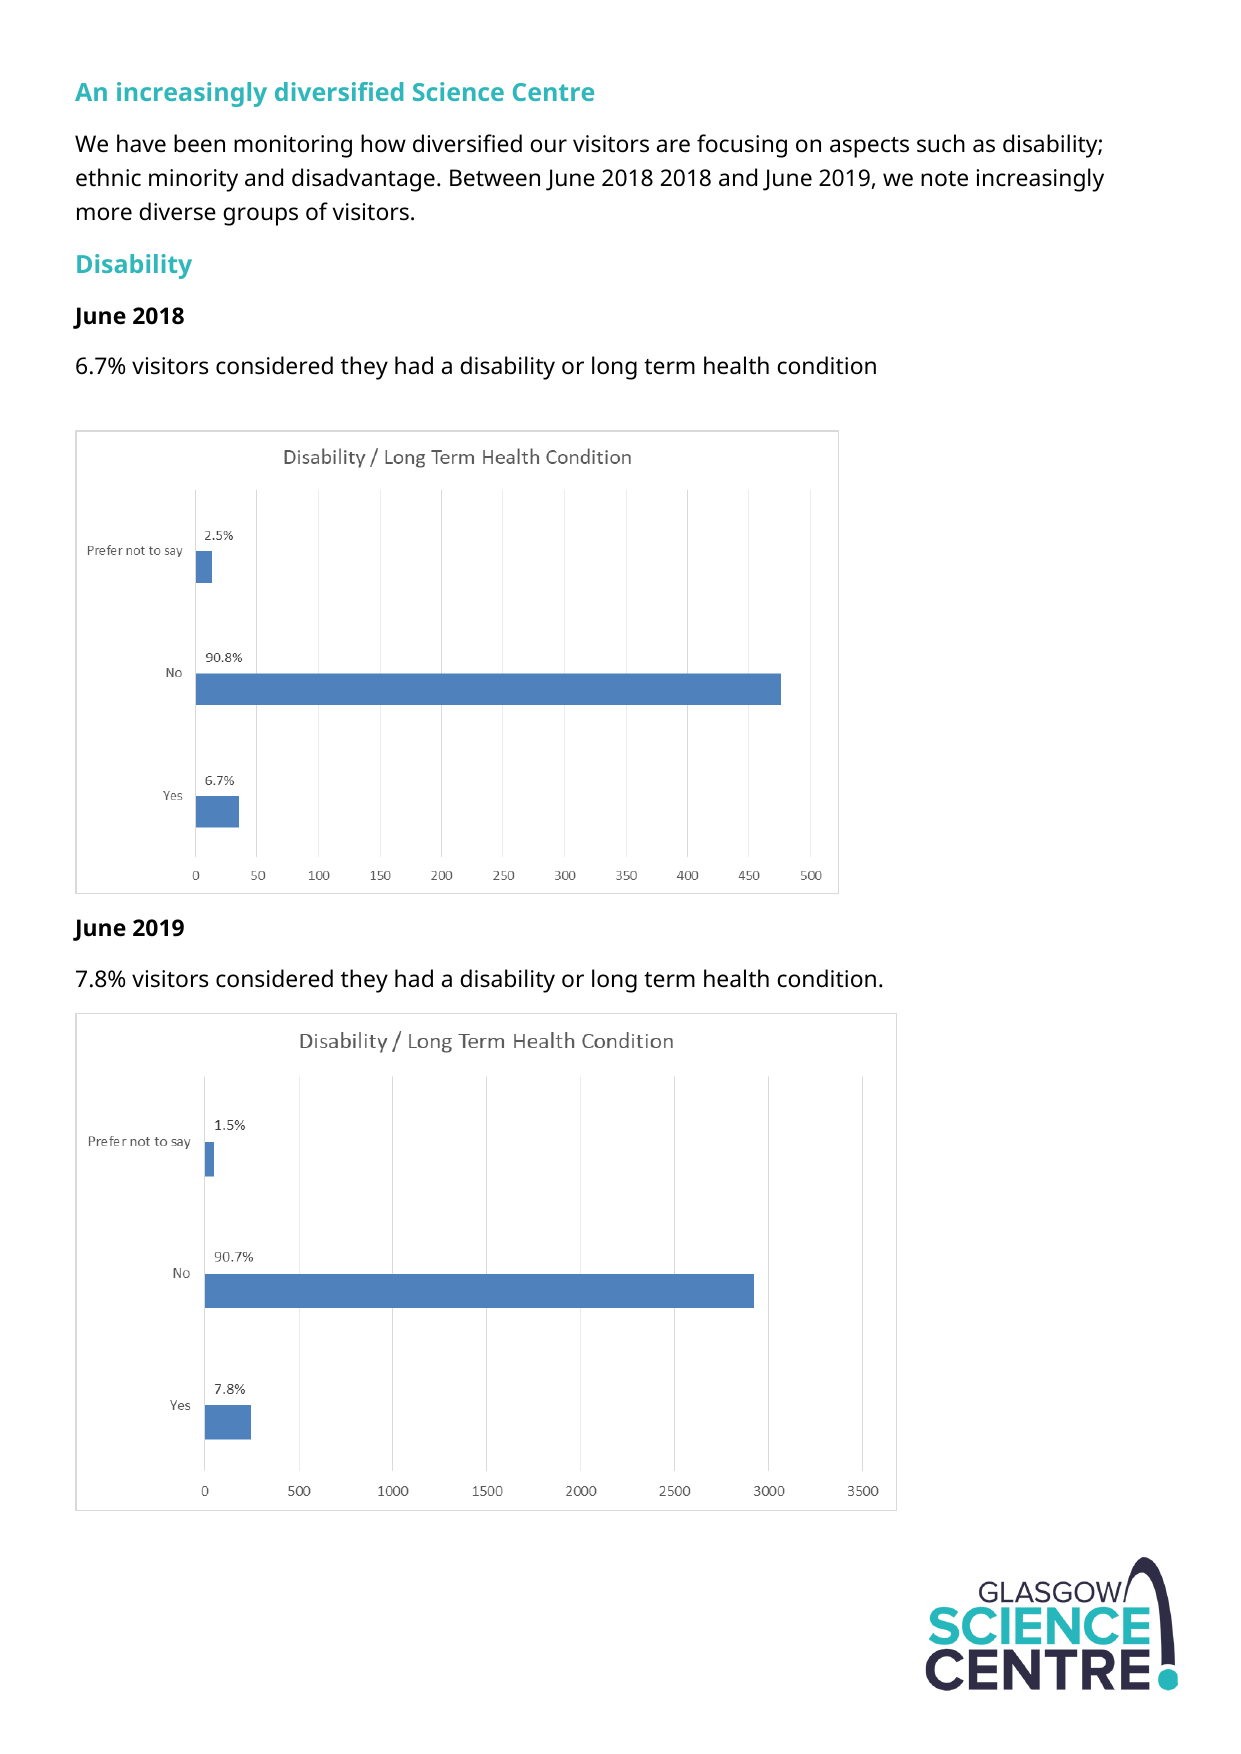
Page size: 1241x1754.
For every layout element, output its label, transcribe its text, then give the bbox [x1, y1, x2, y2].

picture [921, 1550, 1178, 1694]
text June 2018 [75, 300, 1165, 331]
text An increasingly diversified Science Centre [75, 75, 1165, 109]
picture [75, 1013, 897, 1511]
text 6.7% visitors considered they had a disability or long term health condition [75, 350, 1165, 381]
text June 2019 [75, 912, 1165, 943]
text 7.8% visitors considered they had a disability or long term health condition. [75, 963, 1165, 994]
text Disability [75, 246, 1165, 280]
text We have been monitoring how diversified our visitors are focusing on aspects such as disability; ethnic minority and disadvantage. Between June 2018 2018 and June 2019, we note increasingly more diverse groups of visitors. [75, 128, 1165, 227]
picture [75, 430, 839, 894]
